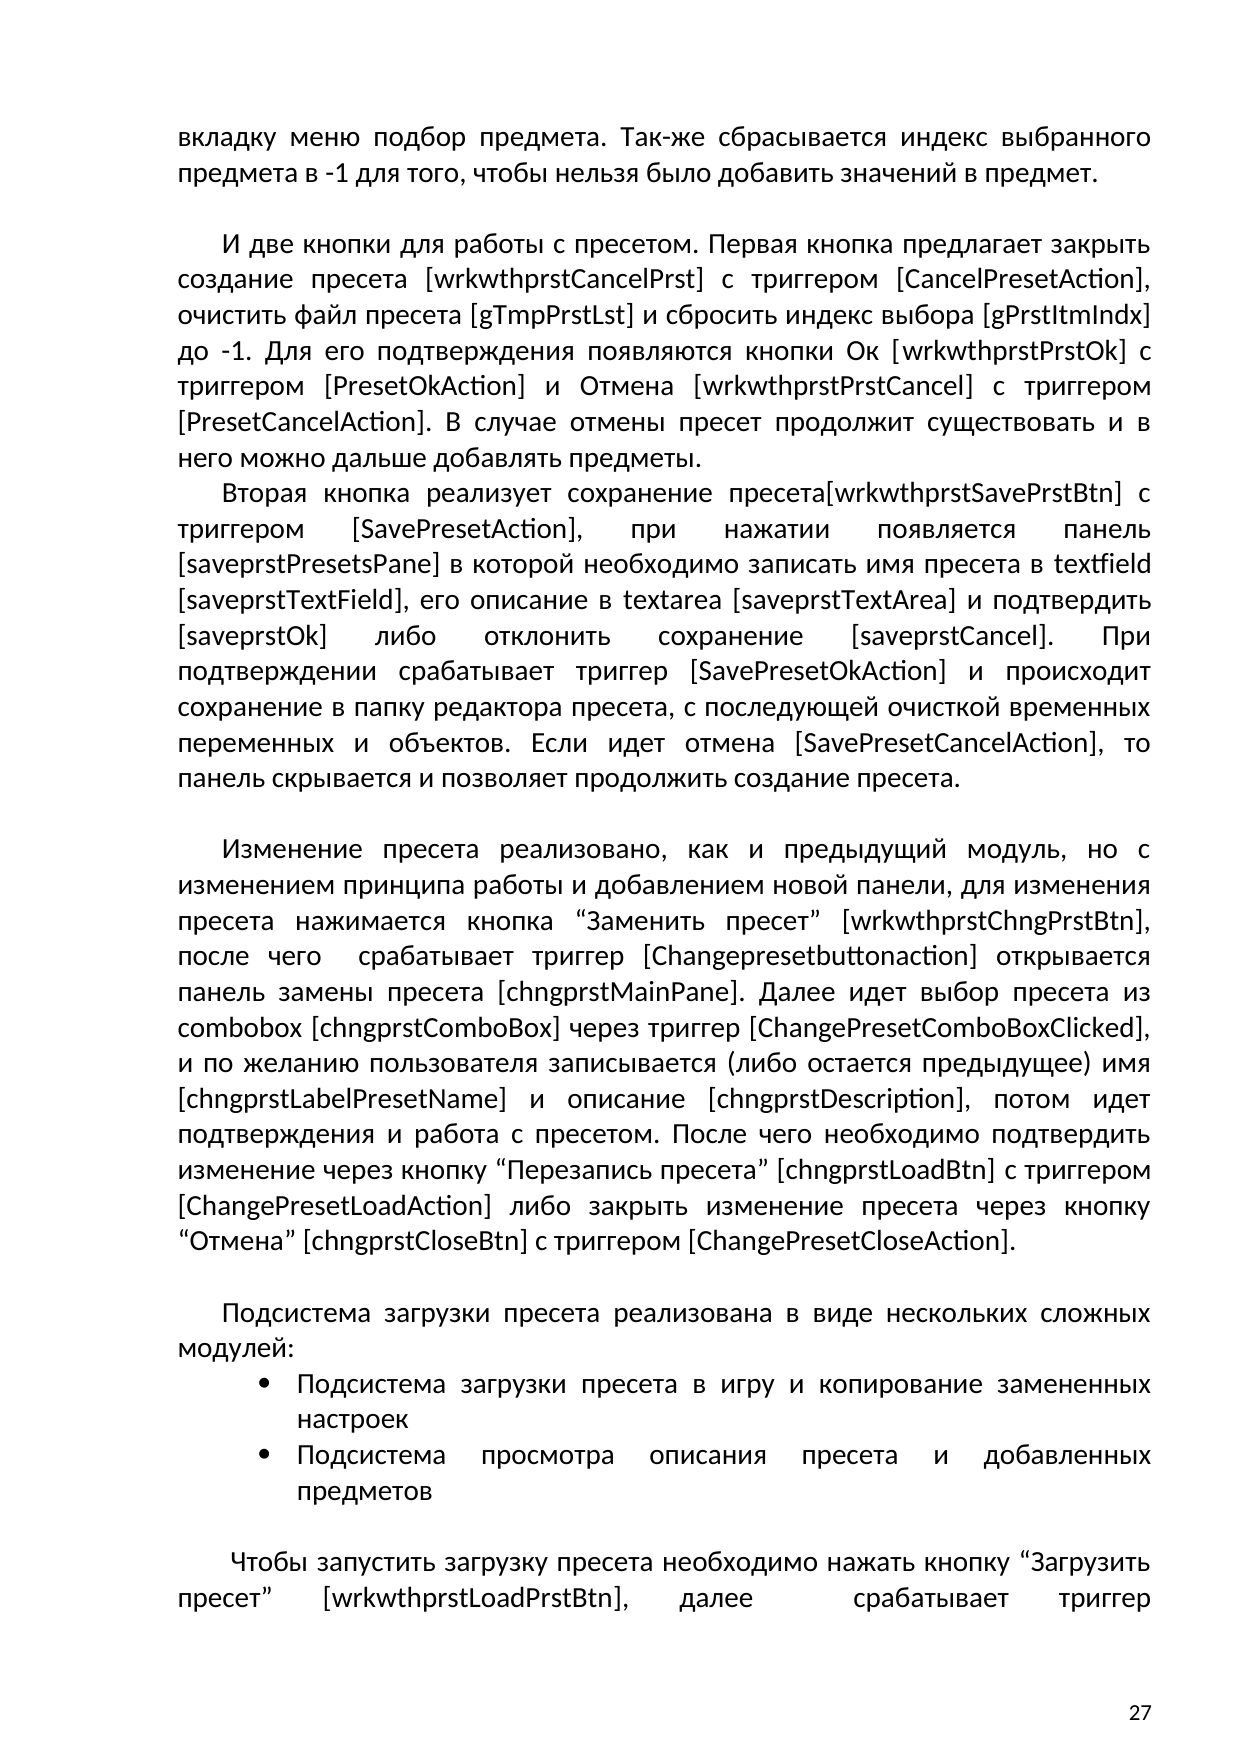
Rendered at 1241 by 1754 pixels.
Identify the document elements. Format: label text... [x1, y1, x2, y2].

text Изменение пресета реализовано, как и предыдущий модуль, но с изменением принципа работы и добавлением новой панели, для изменения пресета нажимается кнопка “Заменить пресет” [wrkwthprstChngPrstBtn], после чего срабатывает триггер [Changepresetbuttonaction] открывается панель замены пресета [chngprstMainPane]. Далее идет выбор пресета из combobox [chngprstComboBox] через триггер [ChangePresetComboBoxClicked], и по желанию пользователя записывается (либо остается предыдущее) имя [chngprstLabelPresetName] и описание [chngprstDescription], потом идет подтверждения и работа с пресетом. После чего необходимо подтвердить изменение через кнопку “Перезапись пресета” [chngprstLoadBtn] c триггером [ChangePresetLoadAction] либо закрыть изменение пресета через кнопку “Отмена” [chngprstCloseBtn] c триггером [ChangePresetCloseAction]. [177, 831, 1152, 1258]
list Подсистема загрузки пресета в игру и копирование замененных настроек [259, 1365, 1152, 1436]
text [177, 1543, 1152, 1614]
text И две кнопки для работы с пресетом. Первая кнопка предлагает закрыть создание пресета [wrkwthprstCancelPrst] с триггером [CancelPresetAction], очистить файл пресета [gTmpPrstLst] и сбросить индекс выбора [gPrstItmIndx] до -1. Для его подтверждения появляются кнопки Ок [wrkwthprstPrstOk] с триггером [PresetOkAction] и Отмена [wrkwthprstPrstCancel] с триггером [PresetCancelAction]. В случае отмены пресет продолжит существовать и в него можно дальше добавлять предметы. [177, 225, 1152, 474]
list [177, 118, 1152, 189]
text Вторая кнопка реализует сохранение пресета[wrkwthprstSavePrstBtn] с триггером [SavePresetAction], при нажатии появляется панель [saveprstPresetsPane] в которой необходимо записать имя пресета в textfield [saveprstTextField], его описание в textarea [saveprstTextArea] и подтвердить [saveprstOk] либо отклонить сохранение [saveprstCancel]. При подтверждении срабатывает триггер [SavePresetOkAction] и происходит сохранение в папку редактора пресета, с последующей очисткой временных переменных и объектов. Если идет отмена [SavePresetCancelAction], то панель скрывается и позволяет продолжить создание пресета. [177, 474, 1152, 795]
list Подсистема просмотра описания пресета и добавленных предметов [259, 1436, 1152, 1507]
text Подсистема загрузки пресета реализована в виде нескольких сложных модулей: [177, 1294, 1152, 1365]
